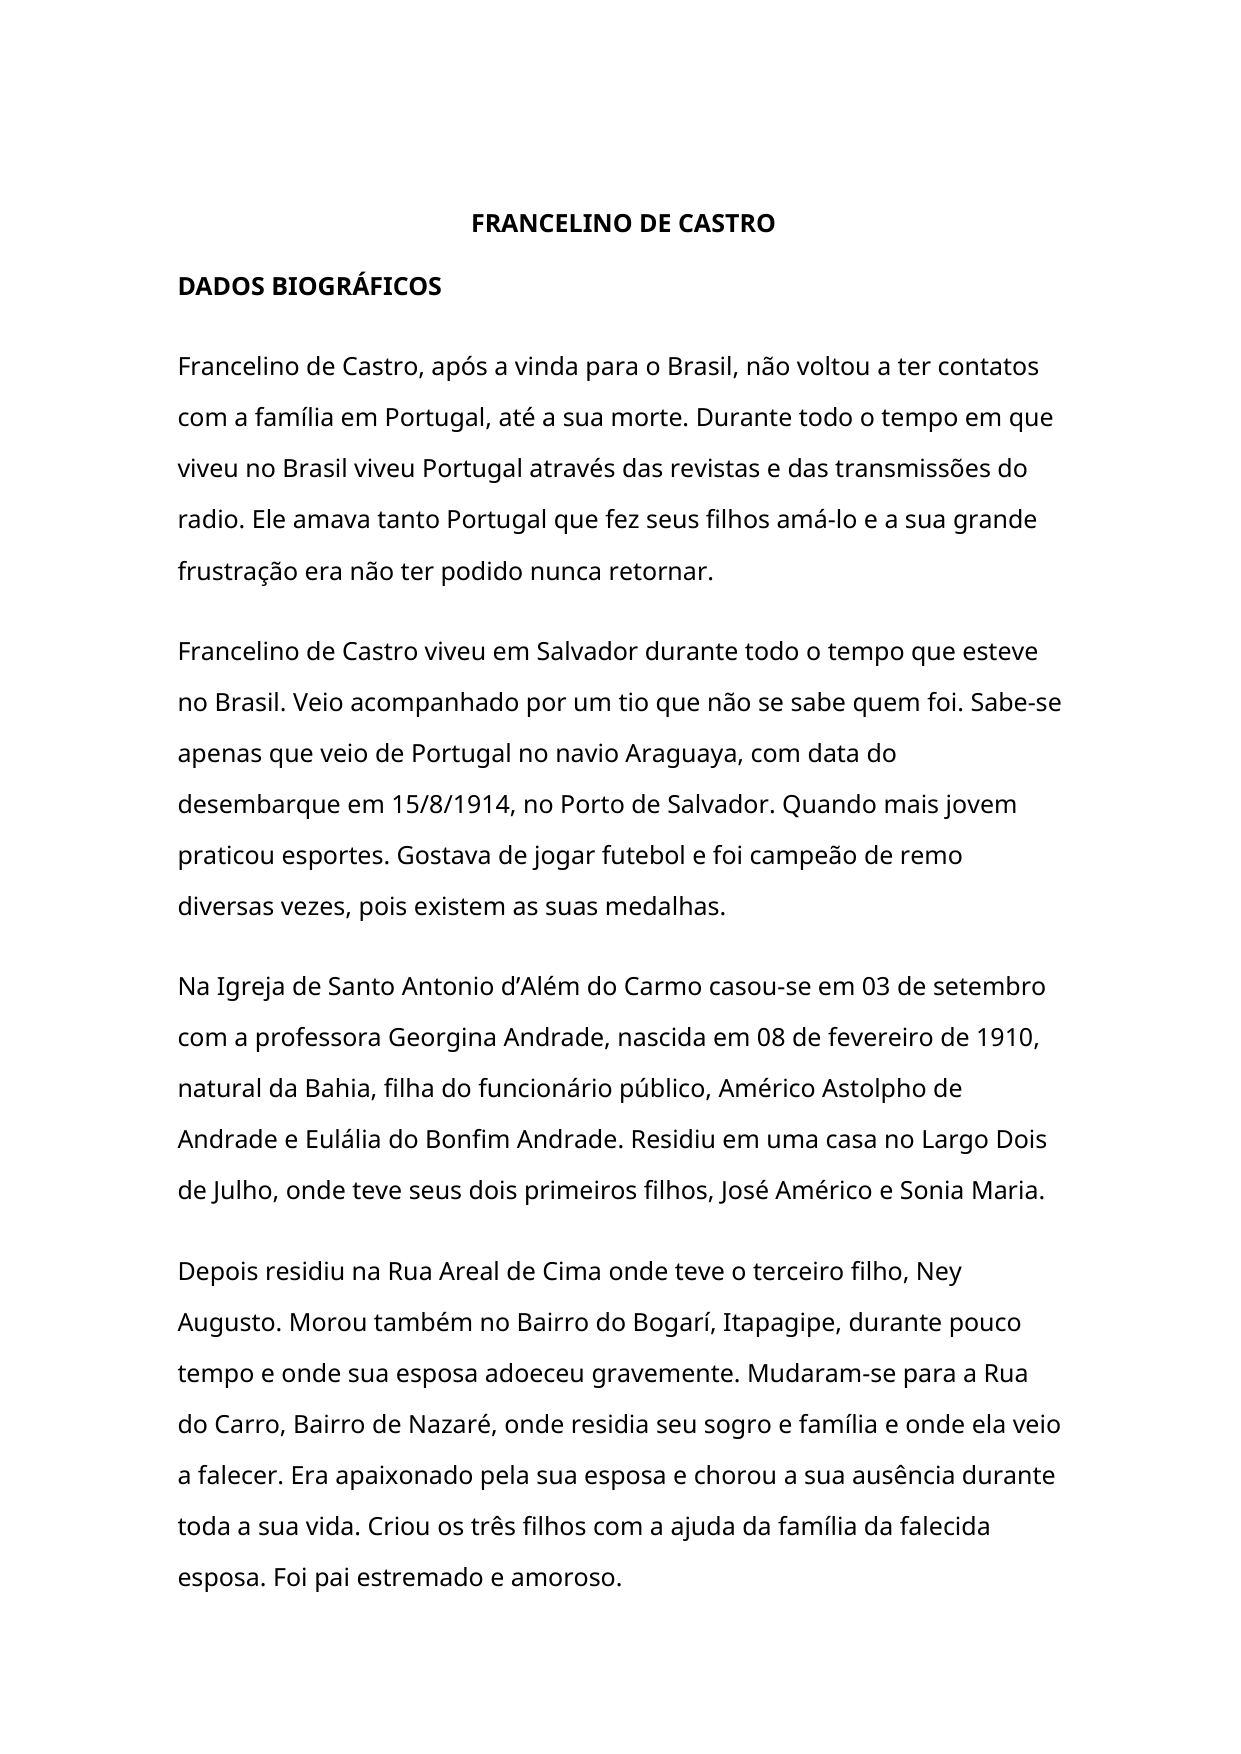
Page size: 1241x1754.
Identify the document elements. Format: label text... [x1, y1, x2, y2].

text DADOS BIOGRÁFICOS [177, 269, 1063, 303]
text Francelino de Castro, após a vinda para o Brasil, não voltou a ter contatos com a família em Portugal, até a sua morte. Durante todo o tempo em que viveu no Brasil viveu Portugal através das revistas e das transmissões do radio. Ele amava tanto Portugal que fez seus filhos amá-lo e a sua grande frustração era não ter podido nunca retornar. [177, 349, 1063, 587]
text Depois residiu na Rua Areal de Cima onde teve o terceiro filho, Ney Augusto. Morou também no Bairro do Bogarí, Itapagipe, durante pouco tempo e onde sua esposa adoeceu gravemente. Mudaram-se para a Rua do Carro, Bairro de Nazaré, onde residia seu sogro e família e onde ela veio a falecer. Era apaixonado pela sua esposa e chorou a sua ausência durante toda a sua vida. Criou os três filhos com a ajuda da família da falecida esposa. Foi pai estremado e amoroso. [177, 1253, 1063, 1593]
text Na Igreja de Santo Antonio d’Além do Carmo casou-se em 03 de setembro com a professora Georgina Andrade, nascida em 08 de fevereiro de 1910, natural da Bahia, filha do funcionário público, Américo Astolpho de Andrade e Eulália do Bonfim Andrade. Residiu em uma casa no Largo Dois de Julho, onde teve seus dois primeiros filhos, José Américo e Sonia Maria. [177, 969, 1063, 1207]
text Francelino de Castro viveu em Salvador durante todo o tempo que esteve no Brasil. Veio acompanhado por um tio que não se sabe quem foi. Sabe-se apenas que veio de Portugal no navio Araguaya, com data do desembarque em 15/8/1914, no Porto de Salvador. Quando mais jovem praticou esportes. Gostava de jogar futebol e foi campeão de remo diversas vezes, pois existem as suas medalhas. [177, 633, 1063, 923]
text FRANCELINO DE CASTRO [177, 206, 1063, 239]
